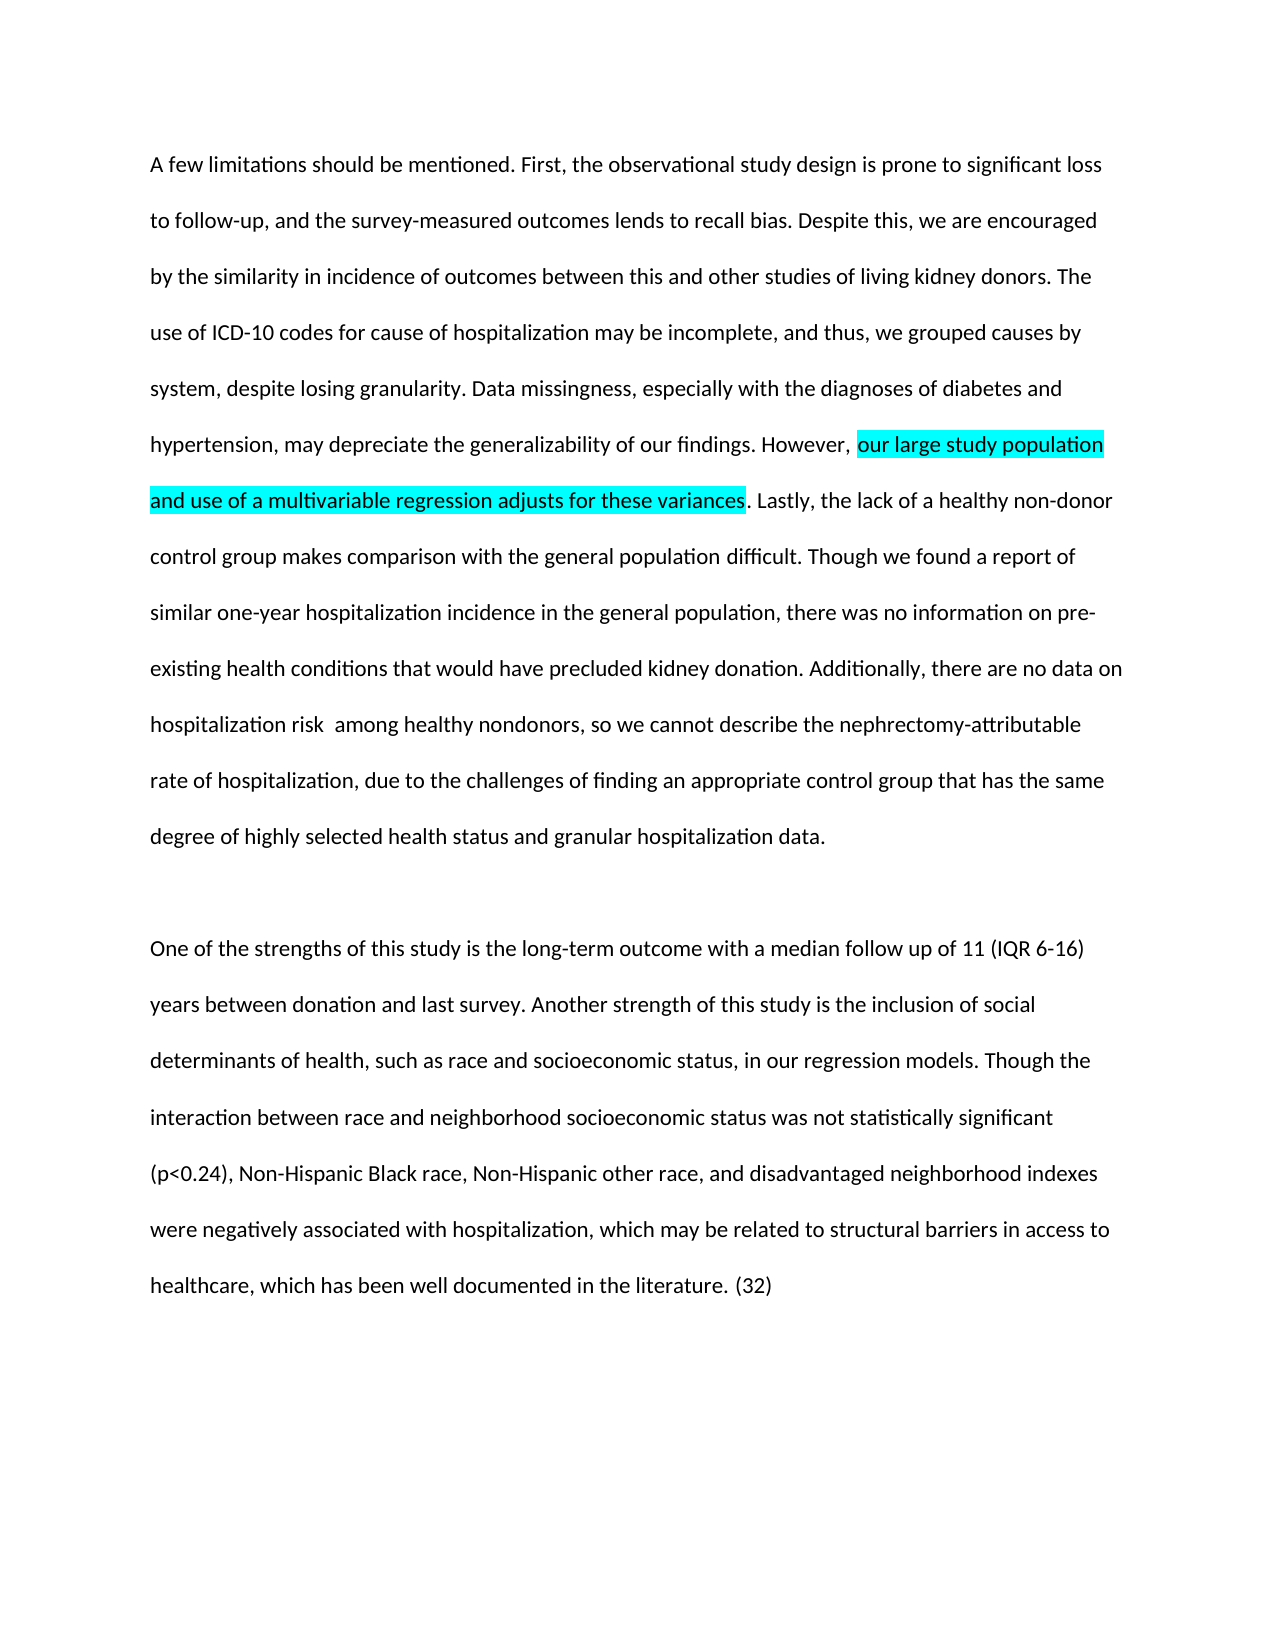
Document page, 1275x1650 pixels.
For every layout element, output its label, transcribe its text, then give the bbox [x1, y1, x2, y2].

text One of the strengths of this study is the long-term outcome with a median follow up of 11 (IQR 6-16) years between donation and last survey. Another strength of this study is the inclusion of social determinants of health, such as race and socioeconomic status, in our regression models. Though the interaction between race and neighborhood socioeconomic status was not statistically significant (p<0.24), Non-Hispanic Black race, Non-Hispanic other race, and disadvantaged neighborhood indexes were negatively associated with hospitalization, which may be related to structural barriers in access to healthcare, which has been well documented in the literature. (32) [150, 934, 1125, 1299]
list A few limitations should be mentioned. First, the observational study design is prone to significant loss to follow-up, and the survey-measured outcomes lends to recall bias. Despite this, we are encouraged by the similarity in incidence of outcomes between this and other studies of living kidney donors. The use of ICD-10 codes for cause of hospitalization may be incomplete, and thus, we grouped causes by system, despite losing granularity. Data missingness, especially with the diagnoses of diabetes and hypertension, may depreciate the generalizability of our findings. However, our large study population and use of a multivariable regression adjusts for these variances. Lastly, the lack of a healthy non-donor control group makes comparison with the general population difficult. Though we found a report of similar one-year hospitalization incidence in the general population, there was no information on pre-existing health conditions that would have precluded kidney donation. Additionally, there are no data on hospitalization risk among healthy nondonors, so we cannot describe the nephrectomy-attributable rate of hospitalization, due to the challenges of finding an appropriate control group that has the same degree of highly selected health status and granular hospitalization data. [150, 150, 1125, 851]
